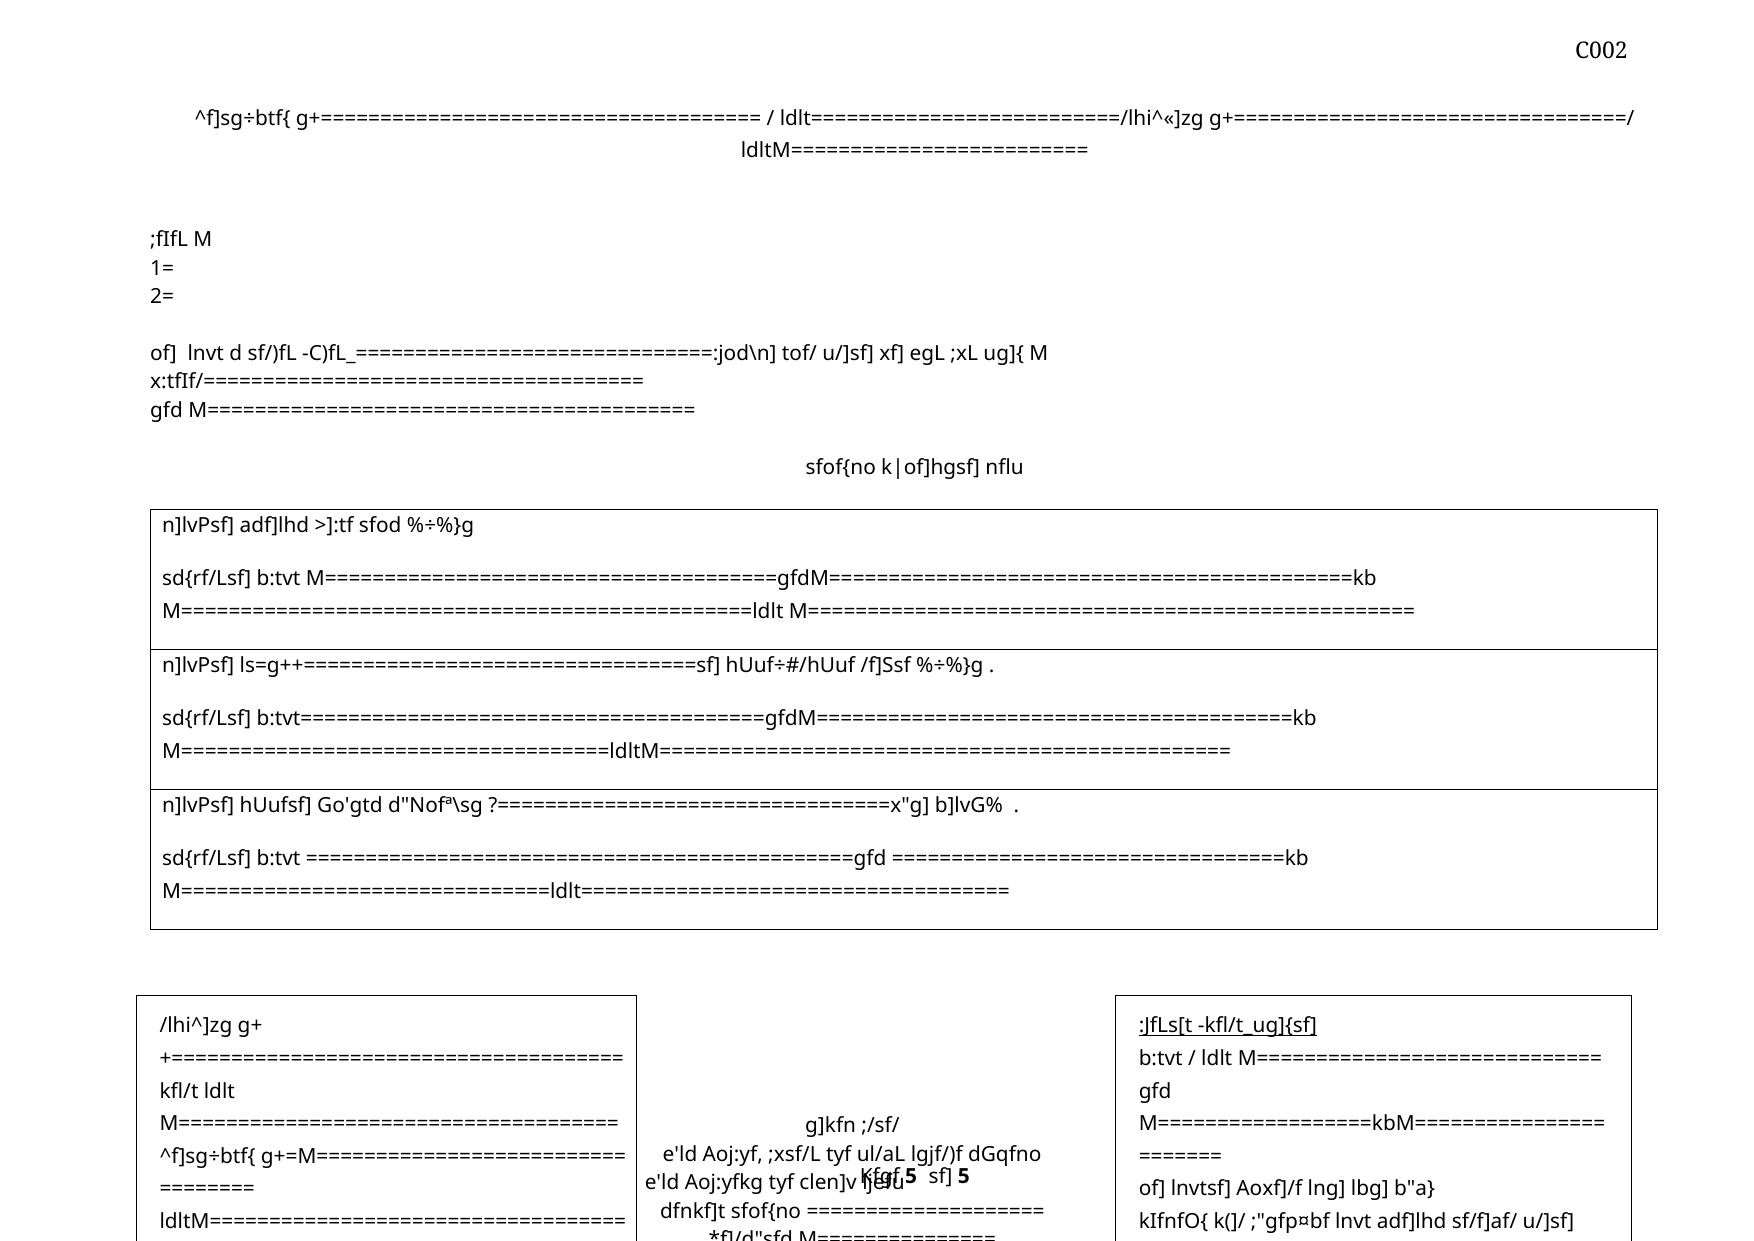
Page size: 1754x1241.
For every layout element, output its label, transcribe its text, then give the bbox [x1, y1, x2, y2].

text sfof{no k|of]hgsf] nflu [150, 452, 1679, 480]
table_cell n]lvPsf] ls=g++=================================sf] hUuf÷#/hUuf /f]Ssf %÷%}g . sd{rf/Lsf] b:tvt=======================================gfdM========================================kb M====================================ldltM================================================ [151, 650, 1657, 789]
text 2= [150, 281, 1679, 309]
text of] lnvt d sf/)fL -C)fL_==============================:jod\n] tof/ u/]sf] xf] egL ;xL ug]{ M [150, 338, 1679, 366]
text gfd M========================================= [150, 395, 1679, 423]
text 1= [150, 253, 1679, 281]
table_header n]lvPsf] adf]lhd >]:tf sfod %÷%}g sd{rf/Lsf] b:tvt M======================================gfdM============================================kb M================================================ldlt M=================================================== [151, 510, 1657, 649]
table_cell n]lvPsf] hUufsf] Go'gtd d"Nofª\sg ?=================================x"g] b]lvG% . sd{rf/Lsf] b:tvt ==============================================gfd =================================kb M===============================ldlt==================================== [151, 790, 1657, 929]
text x:tfIf/===================================== [150, 366, 1679, 395]
text ;fIfL M [150, 224, 1679, 253]
